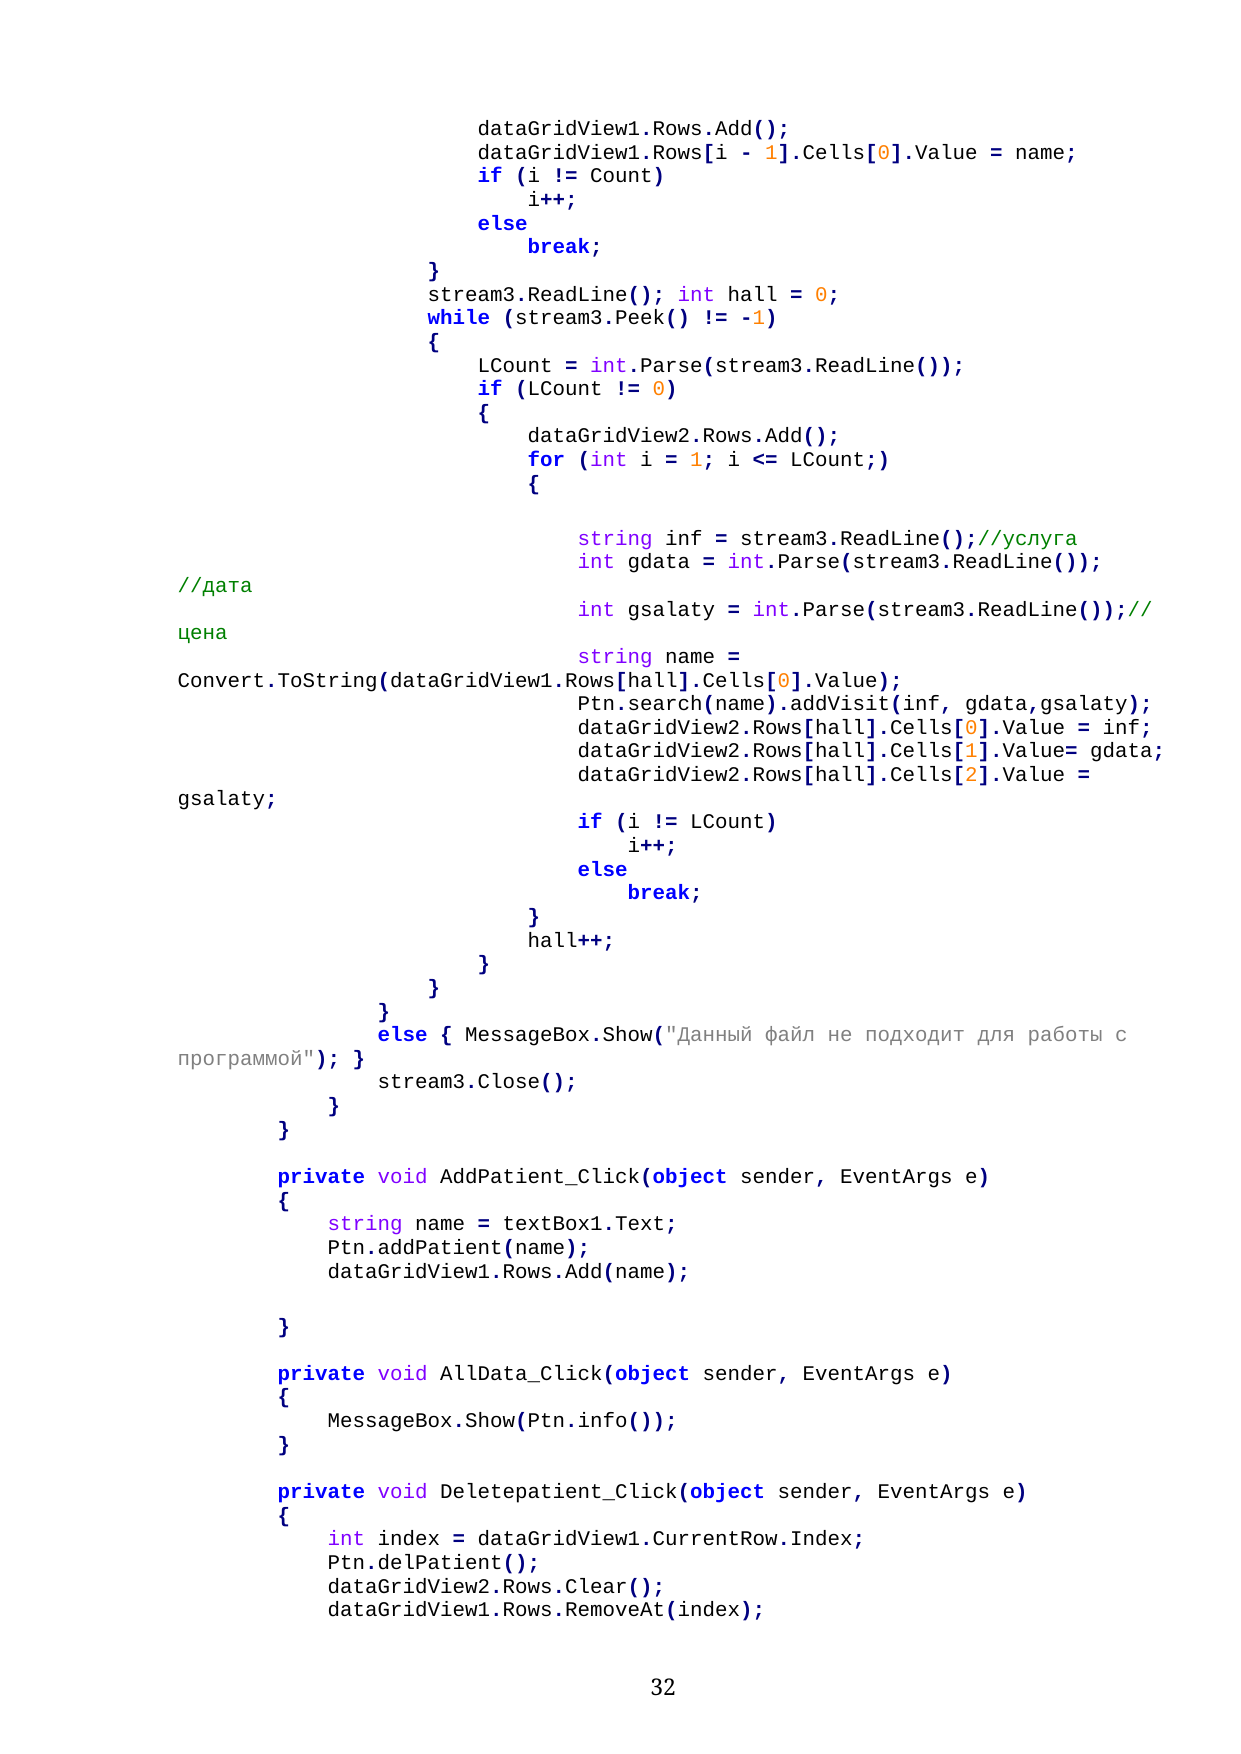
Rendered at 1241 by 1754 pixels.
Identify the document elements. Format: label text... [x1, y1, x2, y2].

text { [177, 1505, 1181, 1528]
text while (stream3.Peek() != -1) [177, 307, 1181, 331]
text } [177, 1119, 1181, 1142]
text break; [177, 882, 1181, 906]
text stream3.Close(); [177, 1072, 1181, 1095]
text int gdata = int.Parse(stream3.ReadLine()); //дата [177, 551, 1181, 599]
text dataGridView1.Rows.Add(); [177, 118, 1181, 142]
text } [177, 977, 1181, 1001]
text { [177, 1190, 1181, 1213]
text { [177, 473, 1181, 496]
text string inf = stream3.ReadLine();//услуга [177, 528, 1181, 551]
text } [177, 1316, 1181, 1339]
text } [177, 953, 1181, 977]
text } [177, 1095, 1181, 1119]
text hall++; [177, 930, 1181, 953]
text private void Deletepatient_Click(object sender, EventArgs e) [177, 1481, 1181, 1505]
text } [177, 1001, 1181, 1024]
text for (int i = 1; i <= LCount;) [177, 449, 1181, 473]
text dataGridView2.Rows[hall].Cells[2].Value = gsalaty; [177, 764, 1181, 811]
text stream3.ReadLine(); int hall = 0; [177, 284, 1181, 307]
text LCount = int.Parse(stream3.ReadLine()); [177, 354, 1181, 378]
text i++; [177, 189, 1181, 213]
text } [177, 906, 1181, 930]
text string name = textBox1.Text; [177, 1213, 1181, 1237]
text dataGridView2.Rows[hall].Cells[1].Value= gdata; [177, 741, 1181, 764]
text dataGridView1.Rows.Add(name); [177, 1261, 1181, 1284]
text } [177, 1434, 1181, 1457]
text dataGridView2.Rows.Add(); [177, 426, 1181, 449]
text if (i != LCount) [177, 811, 1181, 835]
text Ptn.delPatient(); [177, 1552, 1181, 1576]
text { [177, 402, 1181, 426]
text { [177, 331, 1181, 354]
text int gsalaty = int.Parse(stream3.ReadLine());// цена [177, 599, 1181, 646]
text dataGridView2.Rows.Clear(); [177, 1576, 1181, 1599]
text if (LCount != 0) [177, 378, 1181, 402]
text Ptn.addPatient(name); [177, 1237, 1181, 1261]
text else { MessageBox.Show("Данный файл не подходит для работы с программой"); } [177, 1024, 1181, 1072]
text { [177, 1387, 1181, 1410]
text break; [177, 236, 1181, 260]
text i++; [177, 835, 1181, 859]
text int index = dataGridView1.CurrentRow.Index; [177, 1528, 1181, 1552]
text else [177, 213, 1181, 236]
text dataGridView1.Rows[i - 1].Cells[0].Value = name; [177, 142, 1181, 165]
text MessageBox.Show(Ptn.info()); [177, 1410, 1181, 1434]
text Ptn.search(name).addVisit(inf, gdata,gsalaty); [177, 693, 1181, 717]
text private void AddPatient_Click(object sender, EventArgs e) [177, 1166, 1181, 1190]
text if (i != Count) [177, 165, 1181, 189]
text string name = Convert.ToString(dataGridView1.Rows[hall].Cells[0].Value); [177, 646, 1181, 693]
text } [177, 260, 1181, 284]
text dataGridView2.Rows[hall].Cells[0].Value = inf; [177, 717, 1181, 741]
text else [177, 859, 1181, 882]
text private void AllData_Click(object sender, EventArgs e) [177, 1363, 1181, 1387]
text dataGridView1.Rows.RemoveAt(index); [177, 1599, 1181, 1623]
